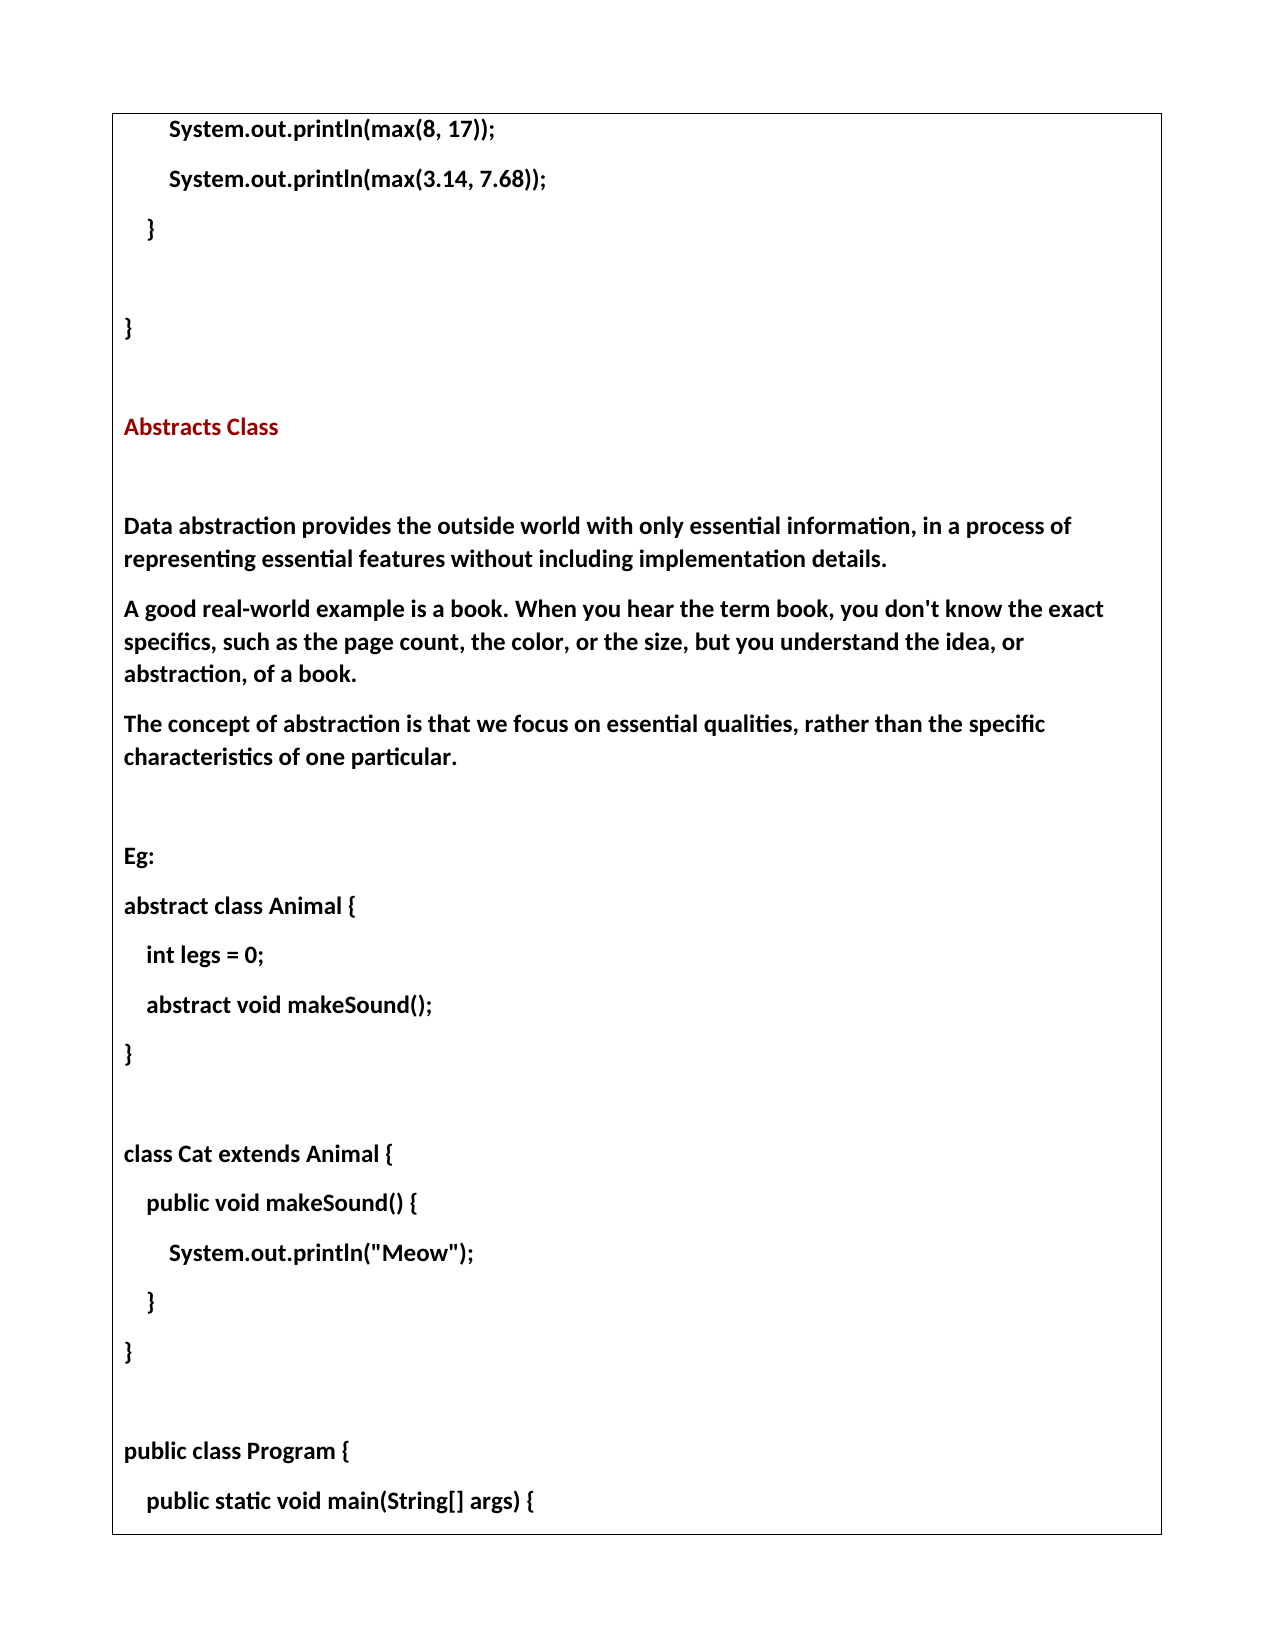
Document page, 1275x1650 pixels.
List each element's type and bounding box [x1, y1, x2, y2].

table_cell [113, 114, 1161, 1534]
